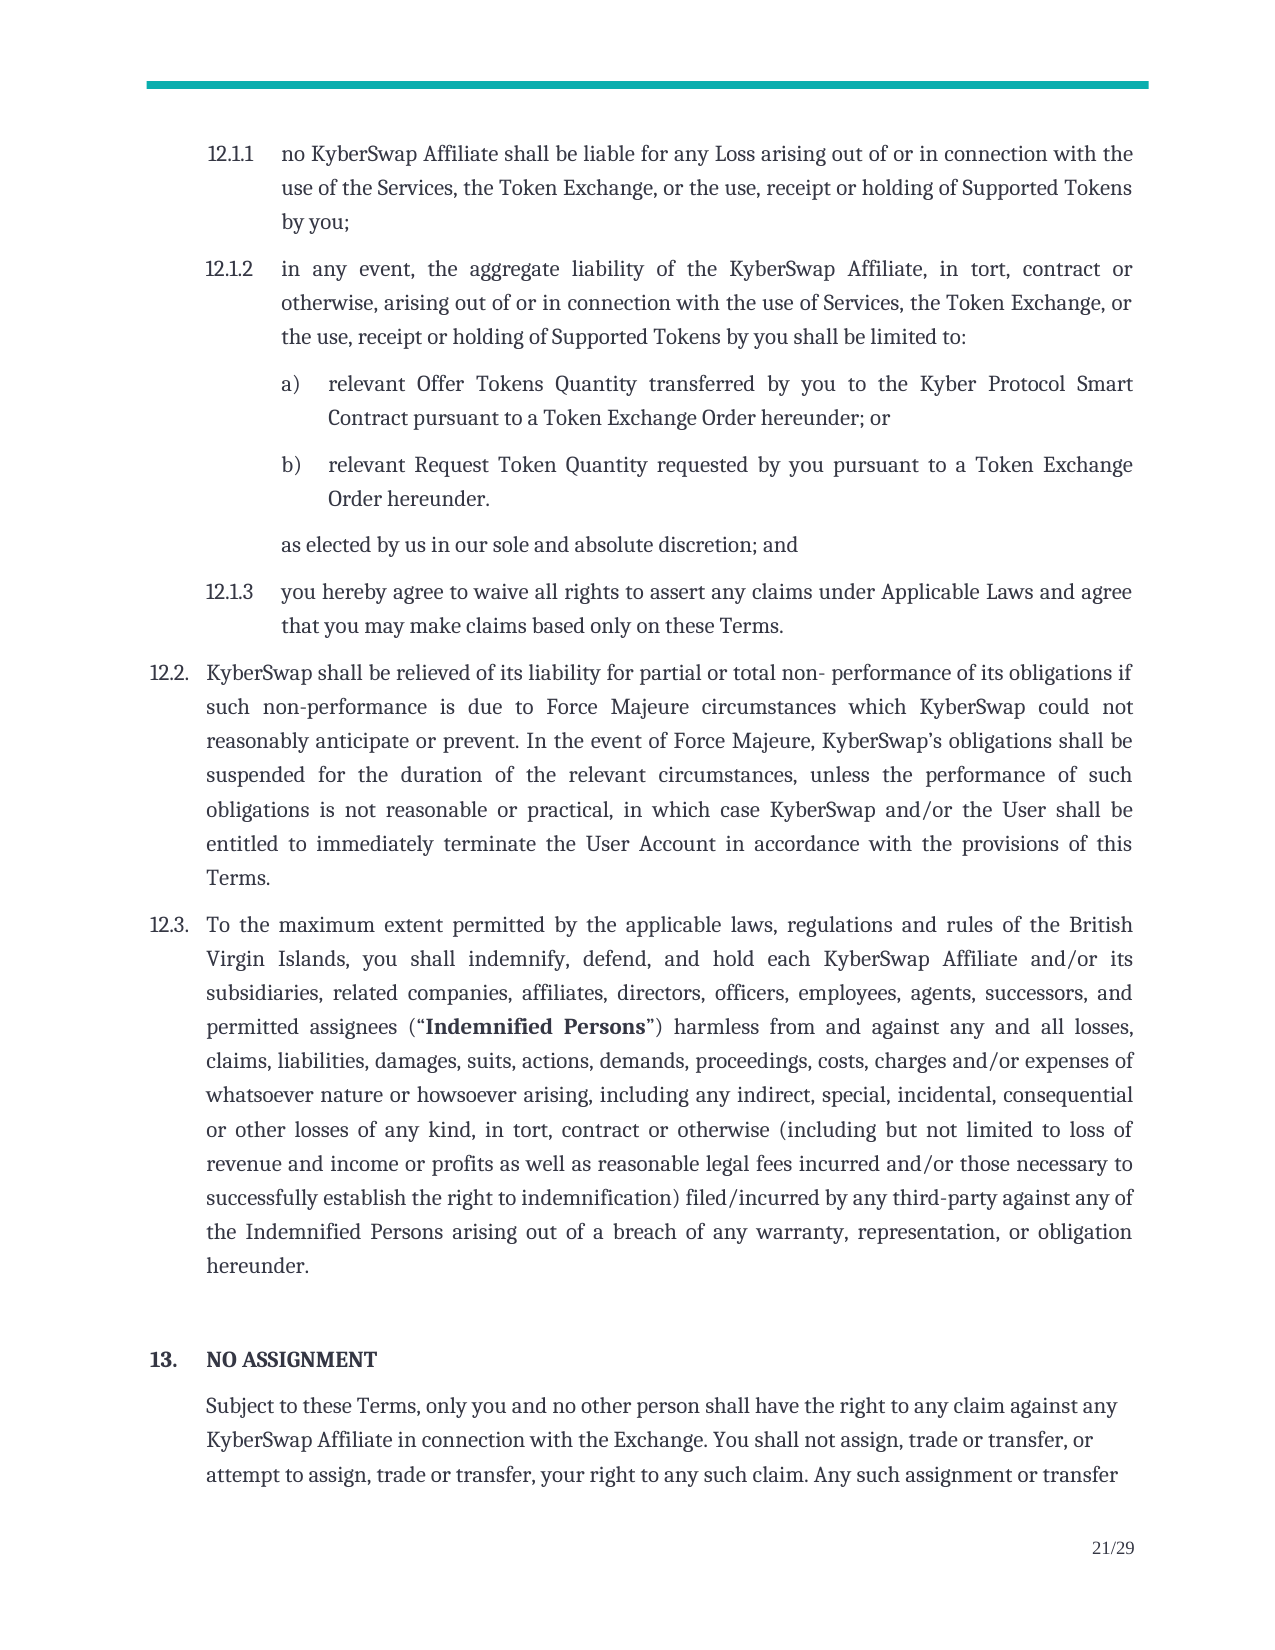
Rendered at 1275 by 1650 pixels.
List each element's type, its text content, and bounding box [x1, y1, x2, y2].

text in any event, the aggregate liability of the KyberSwap Affiliate, in tort, contract or otherwise, arising out of or in connection with the use of Services, the Token Exchange, or the use, receipt or holding of Supported Tokens by you shall be limited to: [253, 256, 1134, 350]
text you hereby agree to waive all rights to assert any claims under Applicable Laws and agree that you may make claims based only on these Terms. [253, 579, 1134, 639]
picture [146, 81, 1149, 89]
text no KyberSwap Affiliate shall be liable for any Loss arising out of or in connection with the use of the Services, the Token Exchange, or the use, receipt or holding of Supported Tokens by you; [253, 141, 1134, 235]
list relevant Offer Tokens Quantity transferred by you to the Kyber Protocol Smart Contract pursuant to a Token Exchange Order hereunder; or [281, 371, 1134, 431]
text as elected by us in our sole and absolute discretion; and [206, 532, 1134, 559]
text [206, 1393, 1134, 1488]
text To the maximum extent permitted by the applicable laws, regulations and rules of the British Virgin Islands, you shall indemnify, defend, and hold each KyberSwap Affiliate and/or its subsidiaries, related companies, affiliates, directors, officers, employees, agents, successors, and permitted assignees (“Indemnified Persons”) harmless from and against any and all losses, claims, liabilities, damages, suits, actions, demands, proceedings, costs, charges and/or expenses of whatsoever nature or howsoever arising, including any indirect, special, incidental, consequential or other losses of any kind, in tort, contract or otherwise (including but not limited to loss of revenue and income or profits as well as reasonable legal fees incurred and/or those necessary to successfully establish the right to indemnification) filed/incurred by any third-party against any of the Indemnified Persons arising out of a breach of any warranty, representation, or obligation hereunder. [150, 911, 1134, 1279]
text NO ASSIGNMENT [150, 1346, 1134, 1373]
text KyberSwap shall be relieved of its liability for partial or total non- performance of its obligations if such non-performance is due to Force Majeure circumstances which KyberSwap could not reasonably anticipate or prevent. In the event of Force Majeure, KyberSwap’s obligations shall be suspended for the duration of the relevant circumstances, unless the performance of such obligations is not reasonable or practical, in which case KyberSwap and/or the User shall be entitled to immediately terminate the User Account in accordance with the provisions of this Terms. [150, 660, 1134, 891]
list relevant Request Token Quantity requested by you pursuant to a Token Exchange Order hereunder. [281, 451, 1134, 512]
